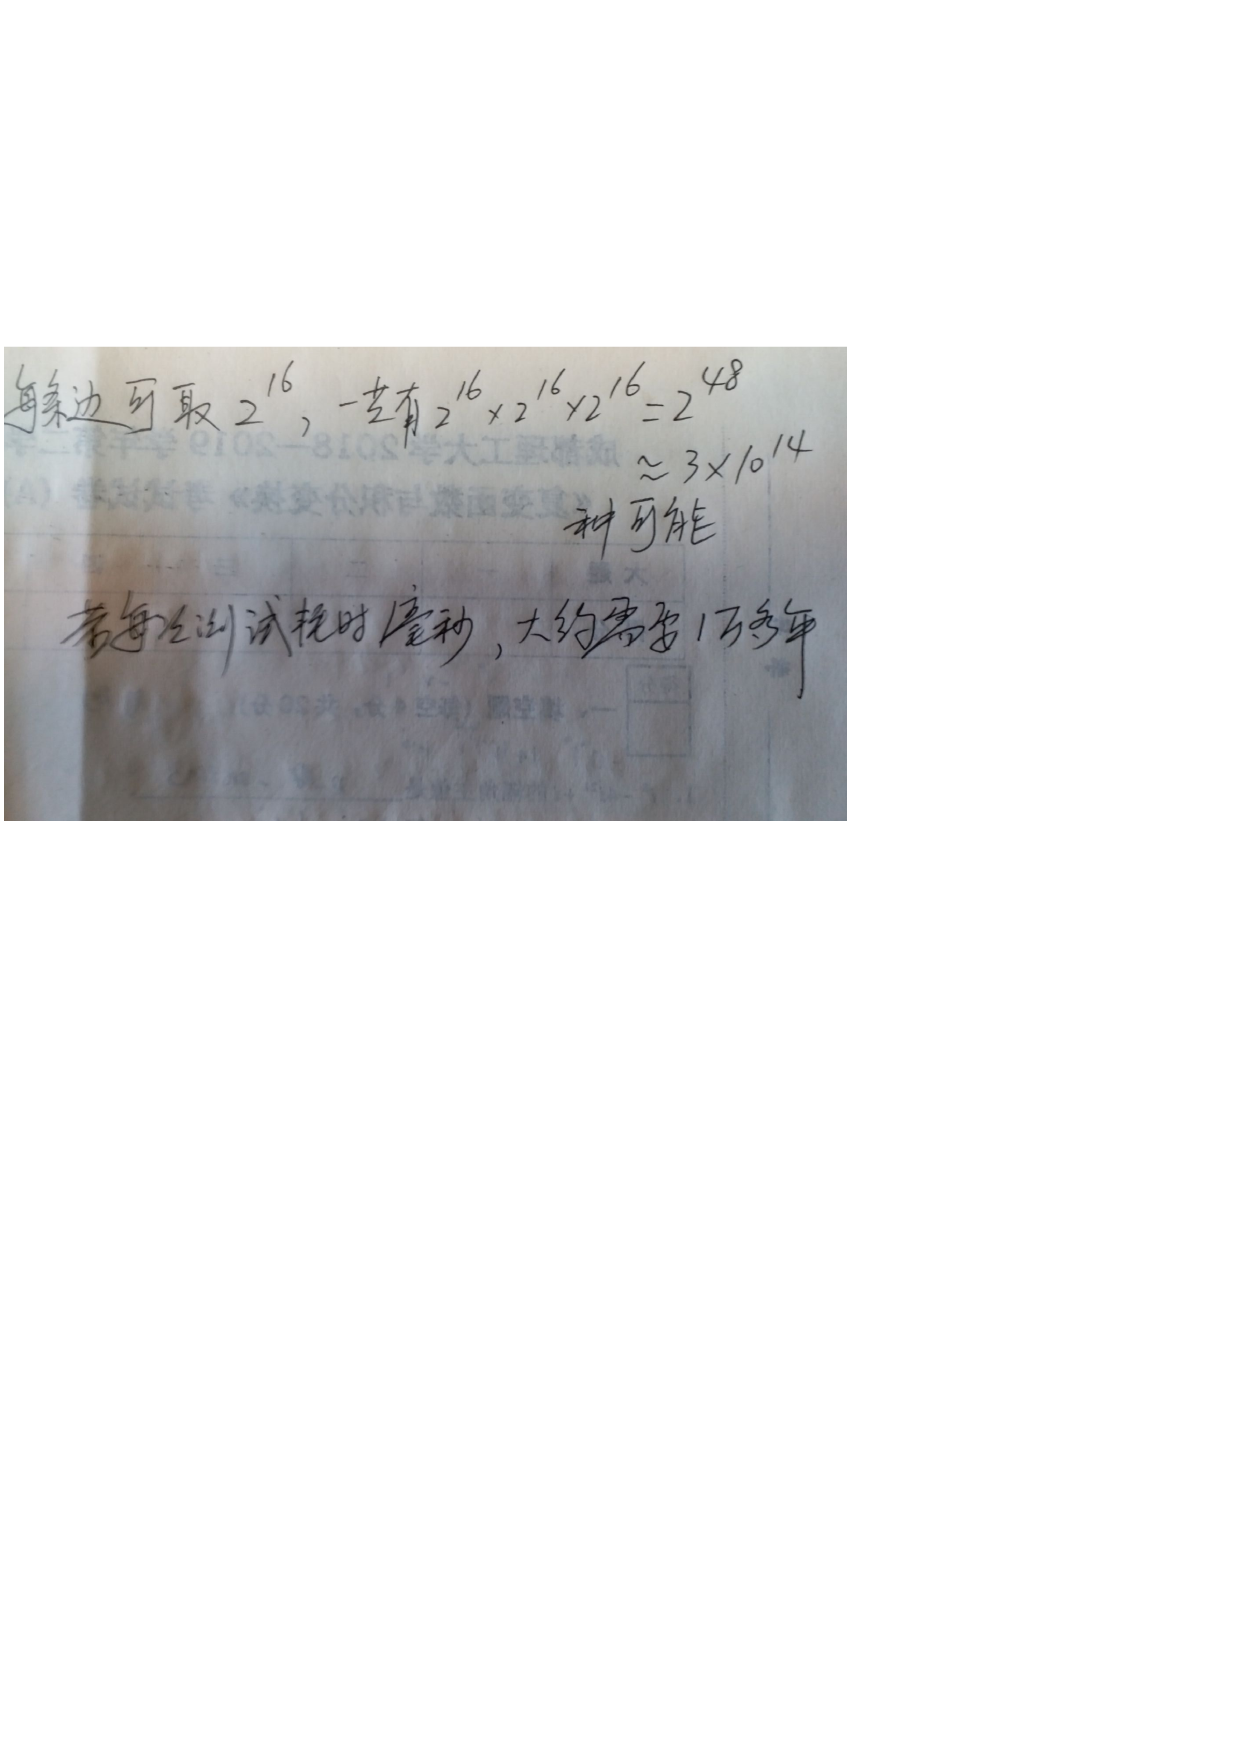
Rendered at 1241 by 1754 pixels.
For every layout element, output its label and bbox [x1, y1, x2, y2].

picture [5, 347, 847, 821]
